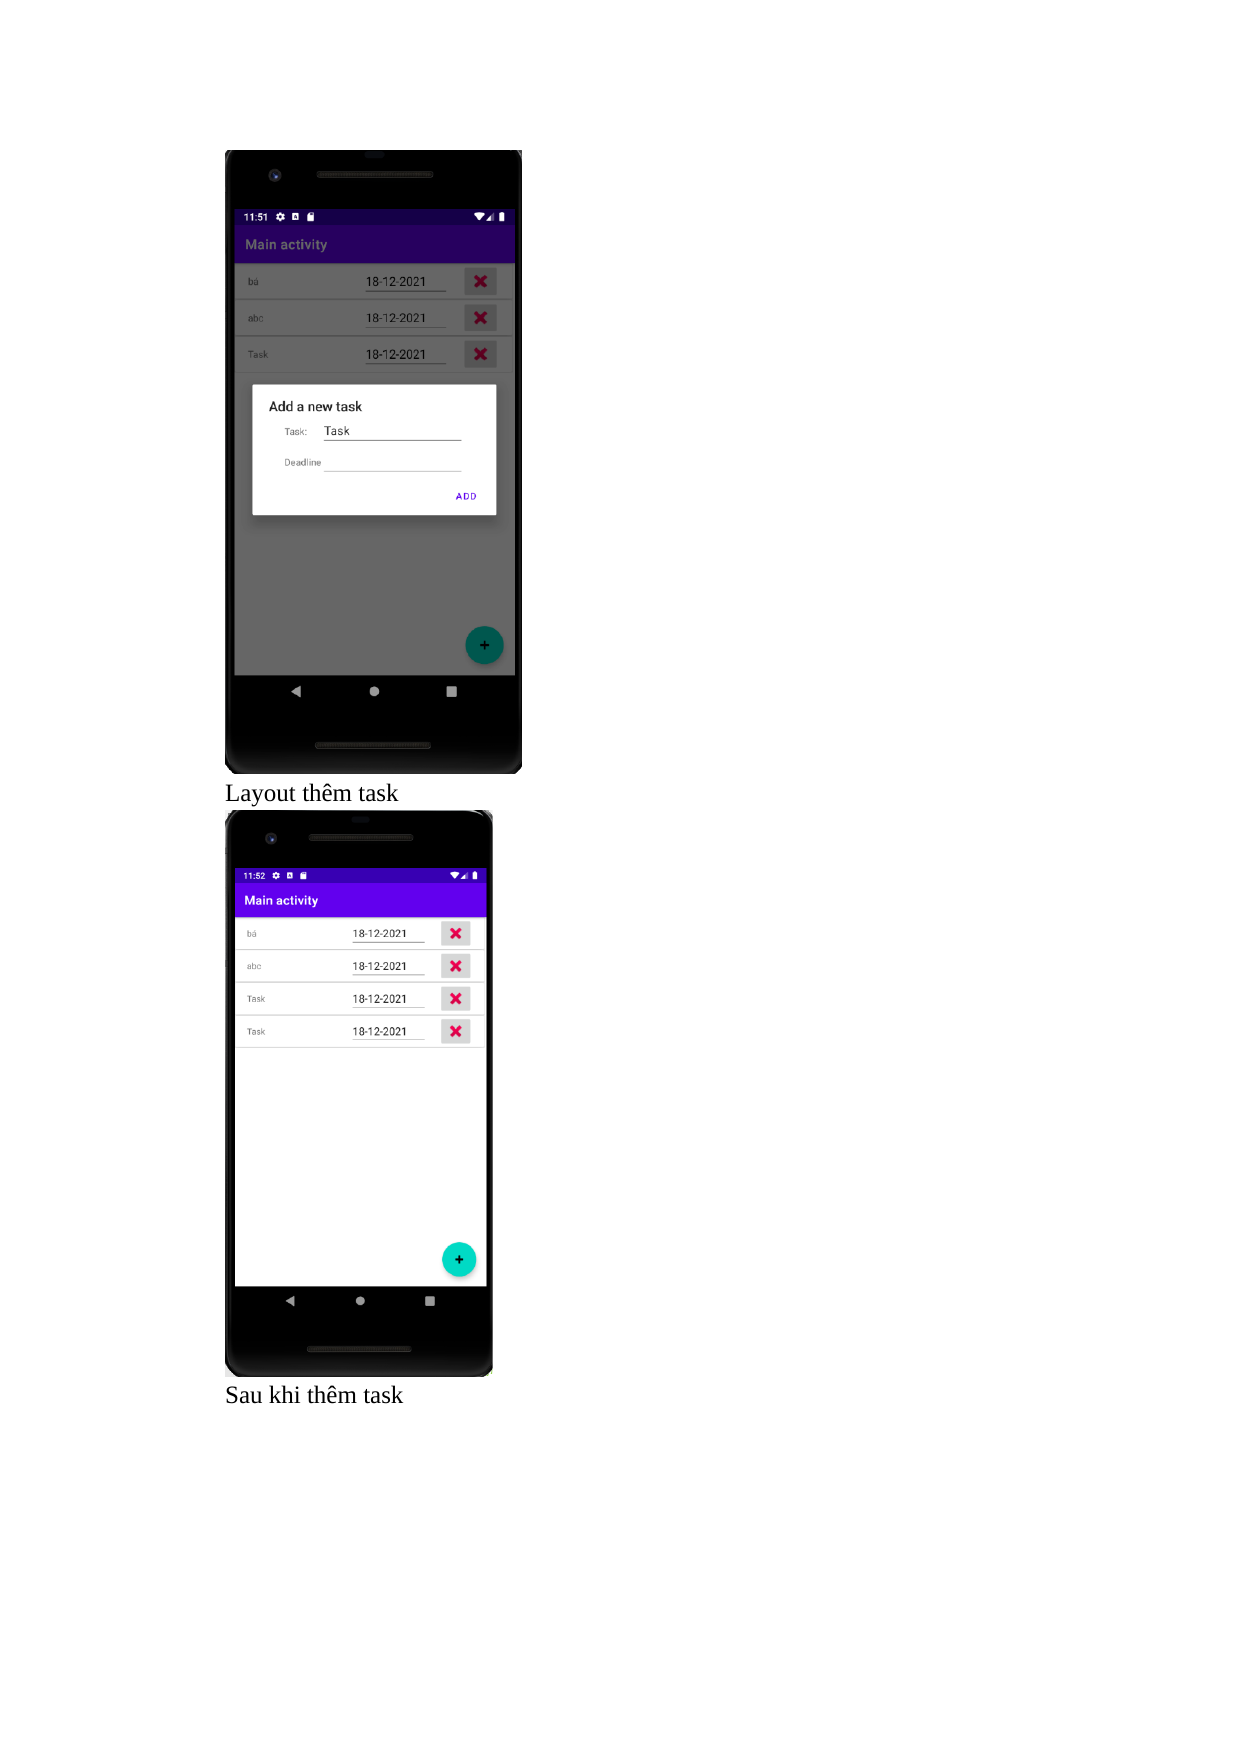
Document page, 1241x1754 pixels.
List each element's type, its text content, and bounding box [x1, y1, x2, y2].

text Layout thêm task [225, 778, 1090, 806]
text Sau khi thêm task [225, 1381, 1090, 1409]
picture [225, 810, 493, 1377]
picture [225, 150, 522, 774]
